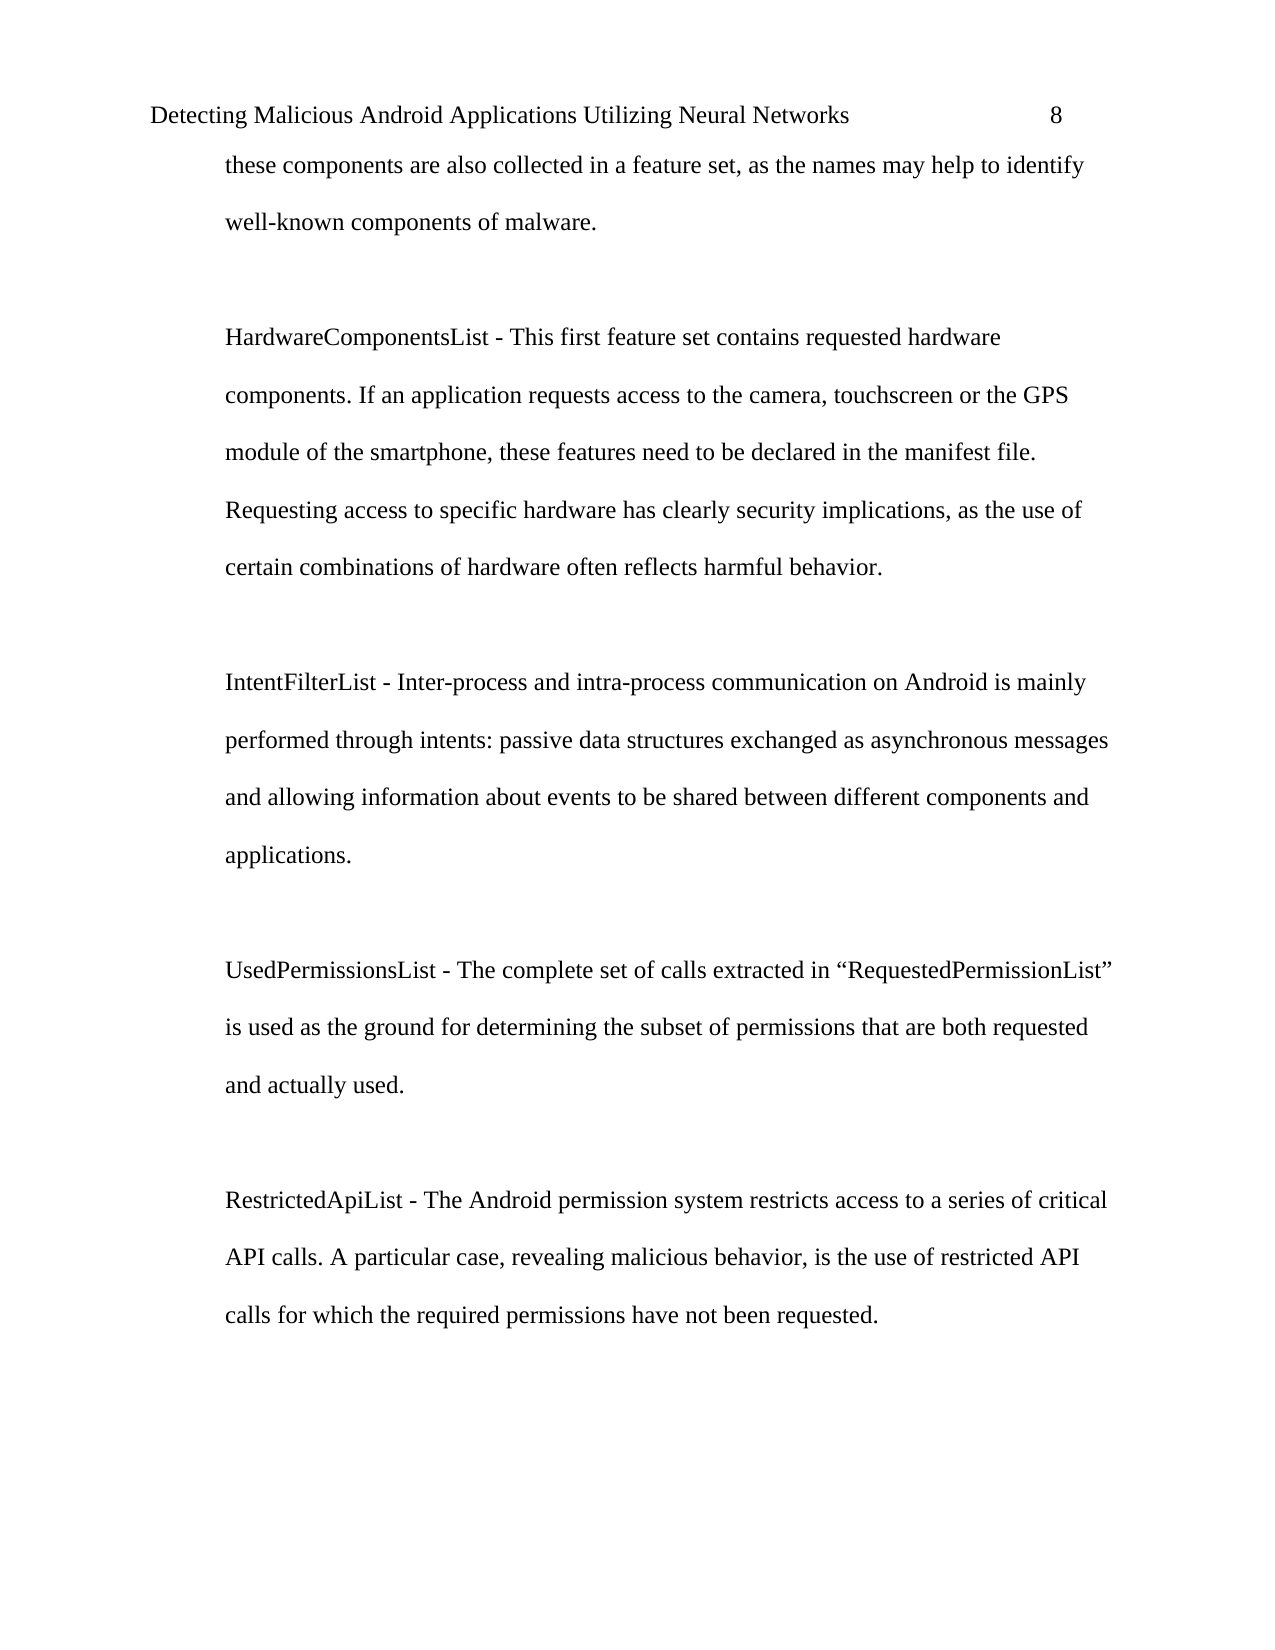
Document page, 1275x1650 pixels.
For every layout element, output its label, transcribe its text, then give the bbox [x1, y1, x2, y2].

text HardwareComponentsList - This first feature set contains requested hardware components. If an application requests access to the camera, touchscreen or the GPS [225, 322, 1125, 409]
text IntentFilterList - Inter-process and intra-process communication on Android is mainly performed through intents: passive data structures exchanged as asynchronous messages and allowing information about events to be shared between different components and applications. [225, 667, 1125, 869]
text RestrictedApiList - The Android permission system restricts access to a series of critical API calls. A particular case, revealing malicious behavior, is the use of restricted API calls for which the required permissions have not been requested. [225, 1185, 1125, 1329]
text module of the smartphone, these features need to be declared in the manifest file. Requesting access to specific hardware has clearly security implications, as the use of certain combinations of hardware often reflects harmful behavior. [225, 437, 1125, 581]
text UsedPermissionsList - The complete set of calls extracted in “RequestedPermissionList” is used as the ground for determining the subset of permissions that are both requested and actually used. [225, 955, 1125, 1099]
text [225, 150, 1125, 236]
